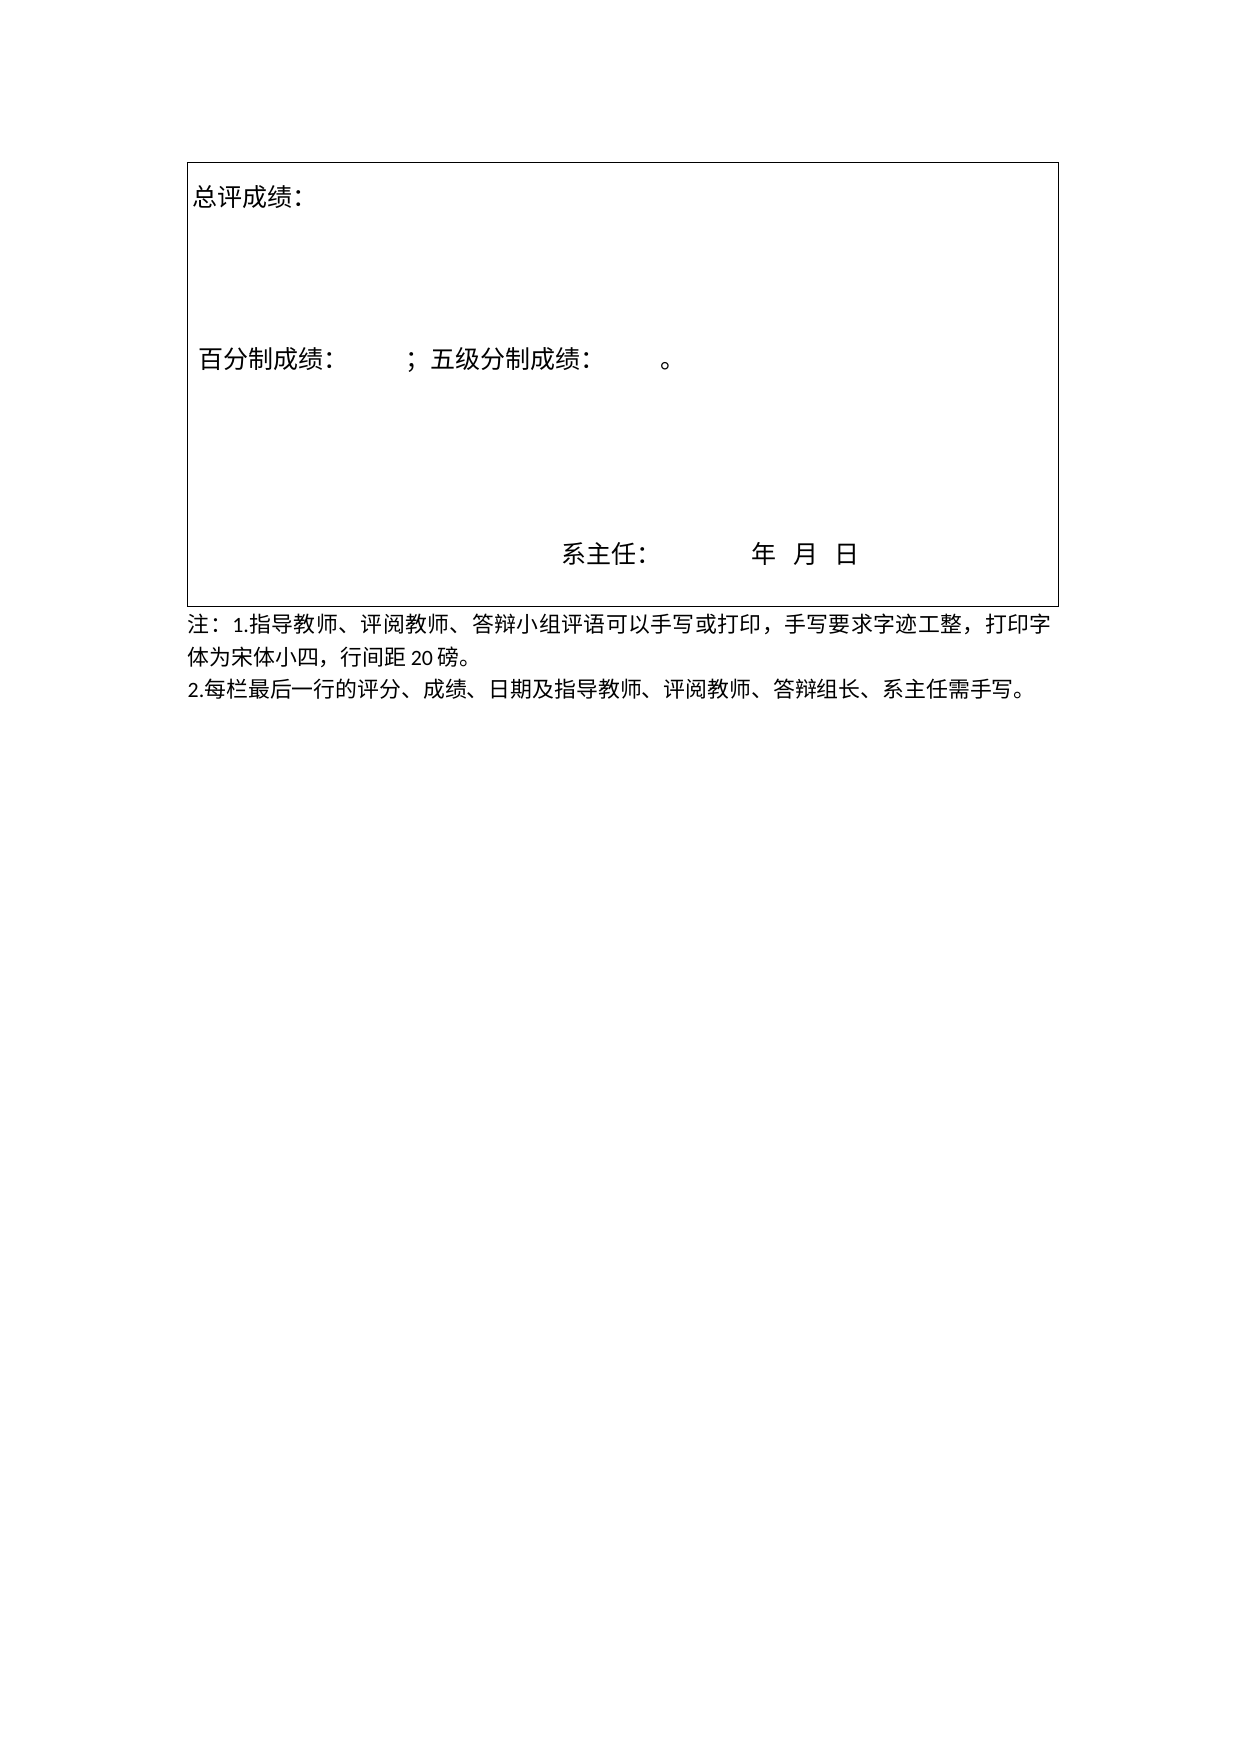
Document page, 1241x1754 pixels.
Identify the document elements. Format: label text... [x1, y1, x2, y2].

table_cell 总评成绩： 百分制成绩： ；五级分制成绩： 。 系主任： 年 月 日 [188, 163, 1058, 606]
text 注：1.指导教师、评阅教师、答辩小组评语可以手写或打印，手写要求字迹工整，打印字体为宋体小四，行间距20磅。 [187, 607, 1053, 672]
text 2.每栏最后一行的评分、成绩、日期及指导教师、评阅教师、答辩组长、系主任需手写。 [187, 672, 1053, 704]
